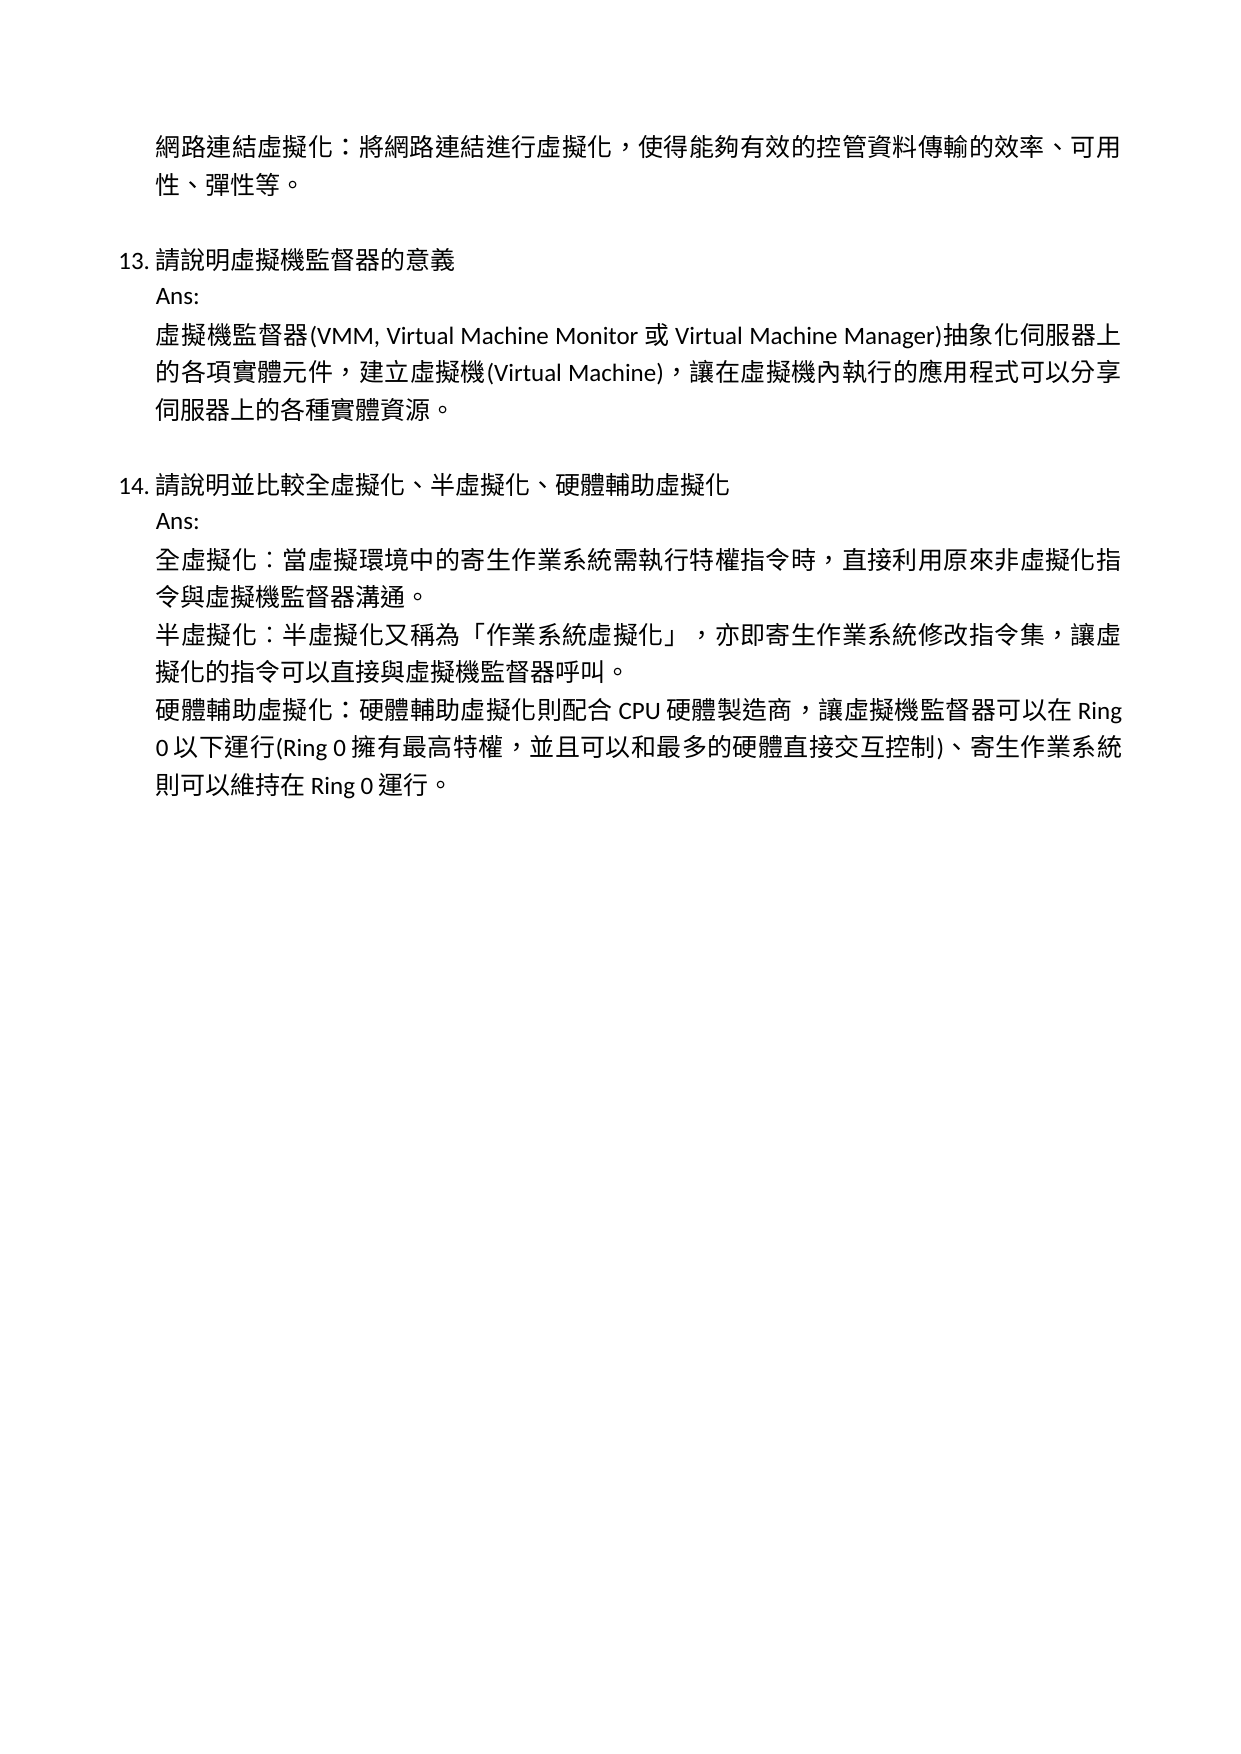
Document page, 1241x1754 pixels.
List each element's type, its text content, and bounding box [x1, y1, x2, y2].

list 硬體輔助虛擬化：硬體輔助虛擬化則配合CPU硬體製造商，讓虛擬機監督器可以在Ring 0以下運行(Ring 0擁有最高特權，並且可以和最多的硬體直接交互控制)、寄生作業系統則可以維持在Ring 0運行。 [156, 689, 1122, 802]
list 請說明並比較全虛擬化、半虛擬化、硬體輔助虛擬化 [118, 464, 1122, 502]
list 全虛擬化︰當虛擬環境中的寄生作業系統需執行特權指令時，直接利用原來非虛擬化指令與虛擬機監督器溝通。 [156, 539, 1122, 614]
list Ans: [156, 502, 1122, 539]
list 網路連結虛擬化：將網路連結進行虛擬化，使得能夠有效的控管資料傳輸的效率、可用性、彈性等。 [156, 127, 1122, 202]
list 請說明虛擬機監督器的意義 [118, 239, 1122, 277]
list 半虛擬化︰半虛擬化又稱為「作業系統虛擬化」，亦即寄生作業系統修改指令集，讓虛擬化的指令可以直接與虛擬機監督器呼叫。 [156, 614, 1122, 689]
list 虛擬機監督器(VMM, Virtual Machine Monitor或Virtual Machine Manager)抽象化伺服器上的各項實體元件，建立虛擬機(Virtual Machine)，讓在虛擬機內執行的應用程式可以分享伺服器上的各種實體資源。 [156, 314, 1122, 427]
list Ans: [156, 277, 1122, 314]
